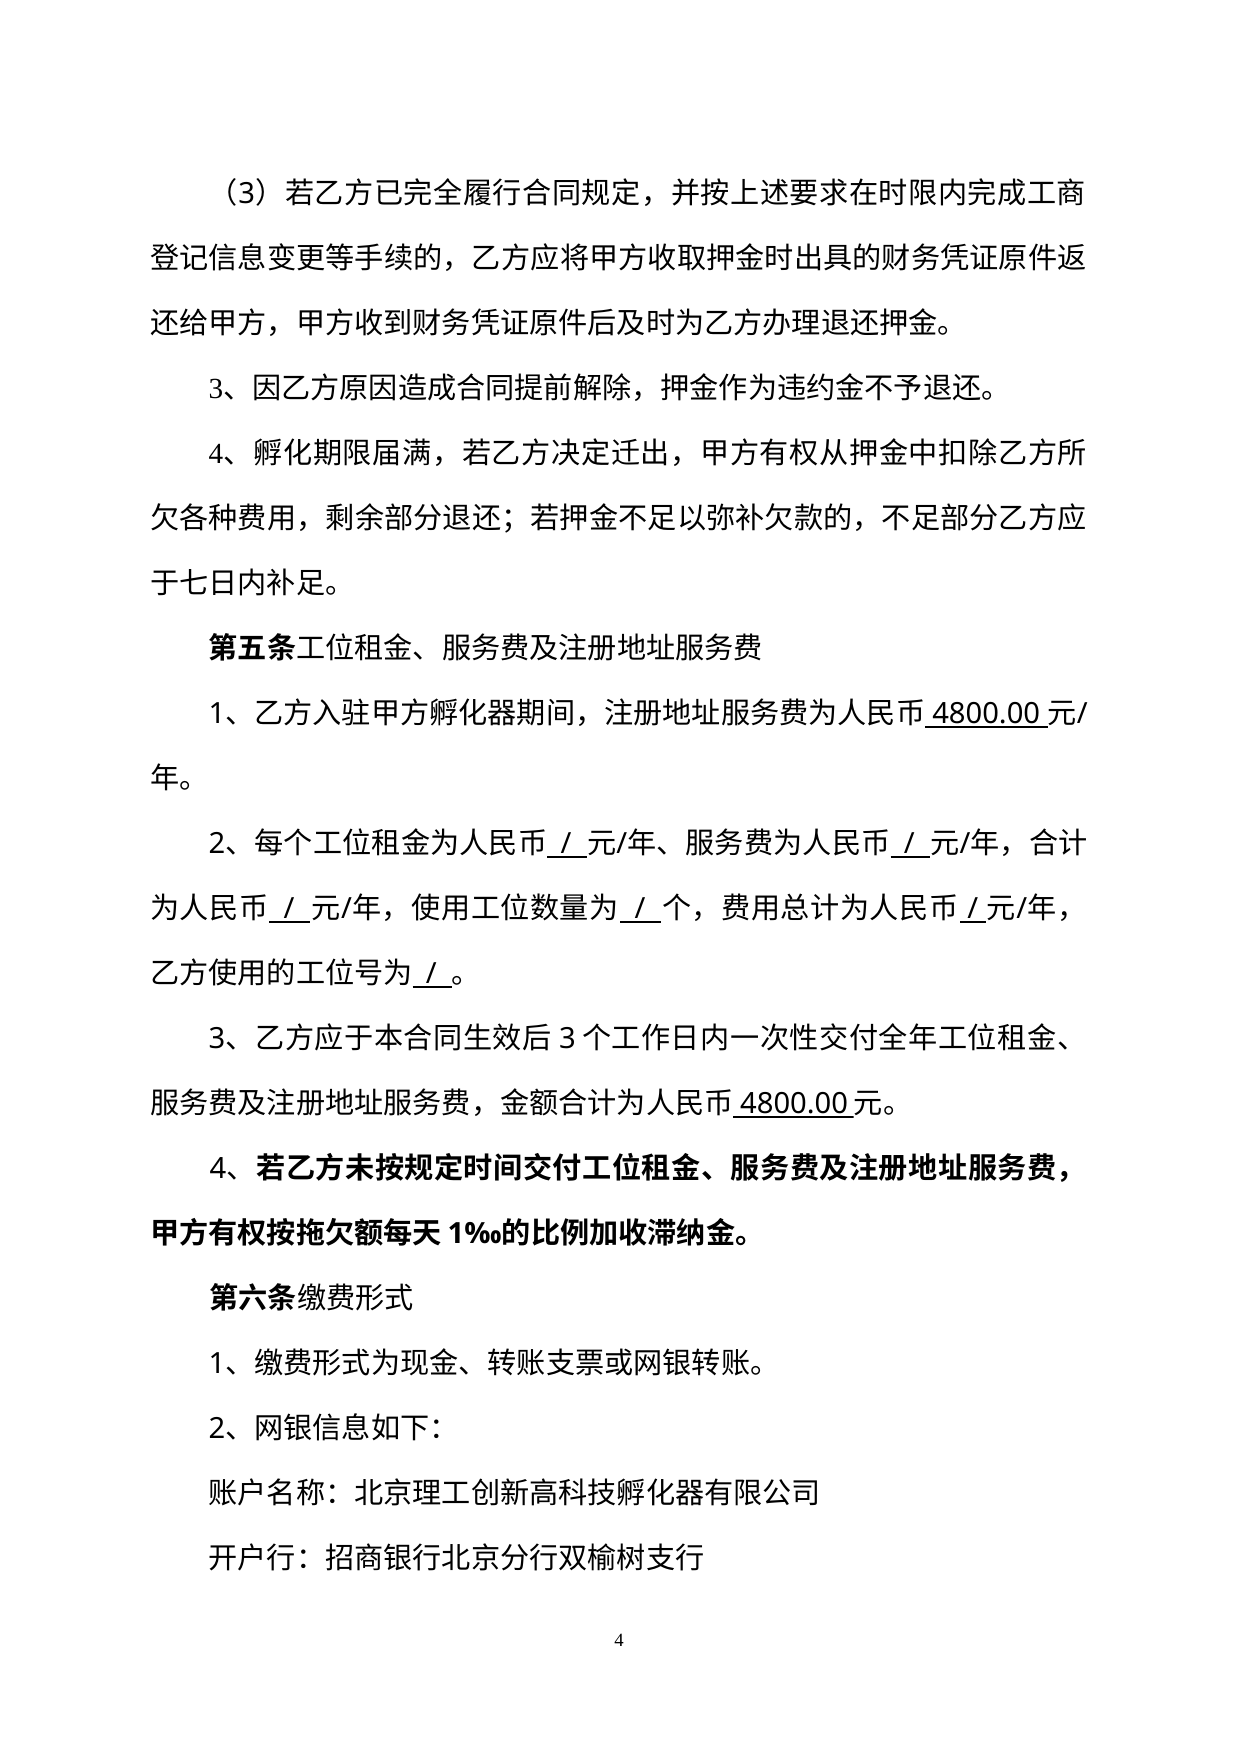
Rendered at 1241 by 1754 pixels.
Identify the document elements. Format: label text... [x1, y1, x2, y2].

text 账户名称：北京理工创新高科技孵化器有限公司 [150, 1458, 1087, 1523]
text 4、若乙方未按规定时间交付工位租金、服务费及注册地址服务费，甲方有权按拖欠额每天1‰的比例加收滞纳金。 [150, 1133, 1087, 1263]
text 1、乙方入驻甲方孵化器期间，注册地址服务费为人民币 4800.00 元/年。 [150, 678, 1087, 808]
text 4、孵化期限届满，若乙方决定迁出，甲方有权从押金中扣除乙方所欠各种费用，剩余部分退还；若押金不足以弥补欠款的，不足部分乙方应于七日内补足。 [150, 418, 1087, 613]
text 3、因乙方原因造成合同提前解除，押金作为违约金不予退还。 [150, 353, 1087, 418]
text 2、网银信息如下： [150, 1393, 1087, 1458]
text 开户行：招商银行北京分行双榆树支行 [150, 1523, 1087, 1588]
text （3）若乙方已完全履行合同规定，并按上述要求在时限内完成工商登记信息变更等手续的，乙方应将甲方收取押金时出具的财务凭证原件返还给甲方，甲方收到财务凭证原件后及时为乙方办理退还押金。 [150, 158, 1087, 353]
text 3、乙方应于本合同生效后3个工作日内一次性交付全年工位租金、服务费及注册地址服务费，金额合计为人民币 4800.00元。 [150, 1003, 1087, 1133]
text 第五条工位租金、服务费及注册地址服务费 [150, 613, 1087, 678]
text 1、缴费形式为现金、转账支票或网银转账。 [150, 1328, 1087, 1393]
text 第六条缴费形式 [150, 1263, 1087, 1328]
text 2、每个工位租金为人民币 / 元/年、服务费为人民币 / 元/年，合计为人民币 / 元/年，使用工位数量为 / 个，费用总计为人民币 / 元/年，乙方使用的工位号为 / 。 [150, 808, 1087, 1003]
